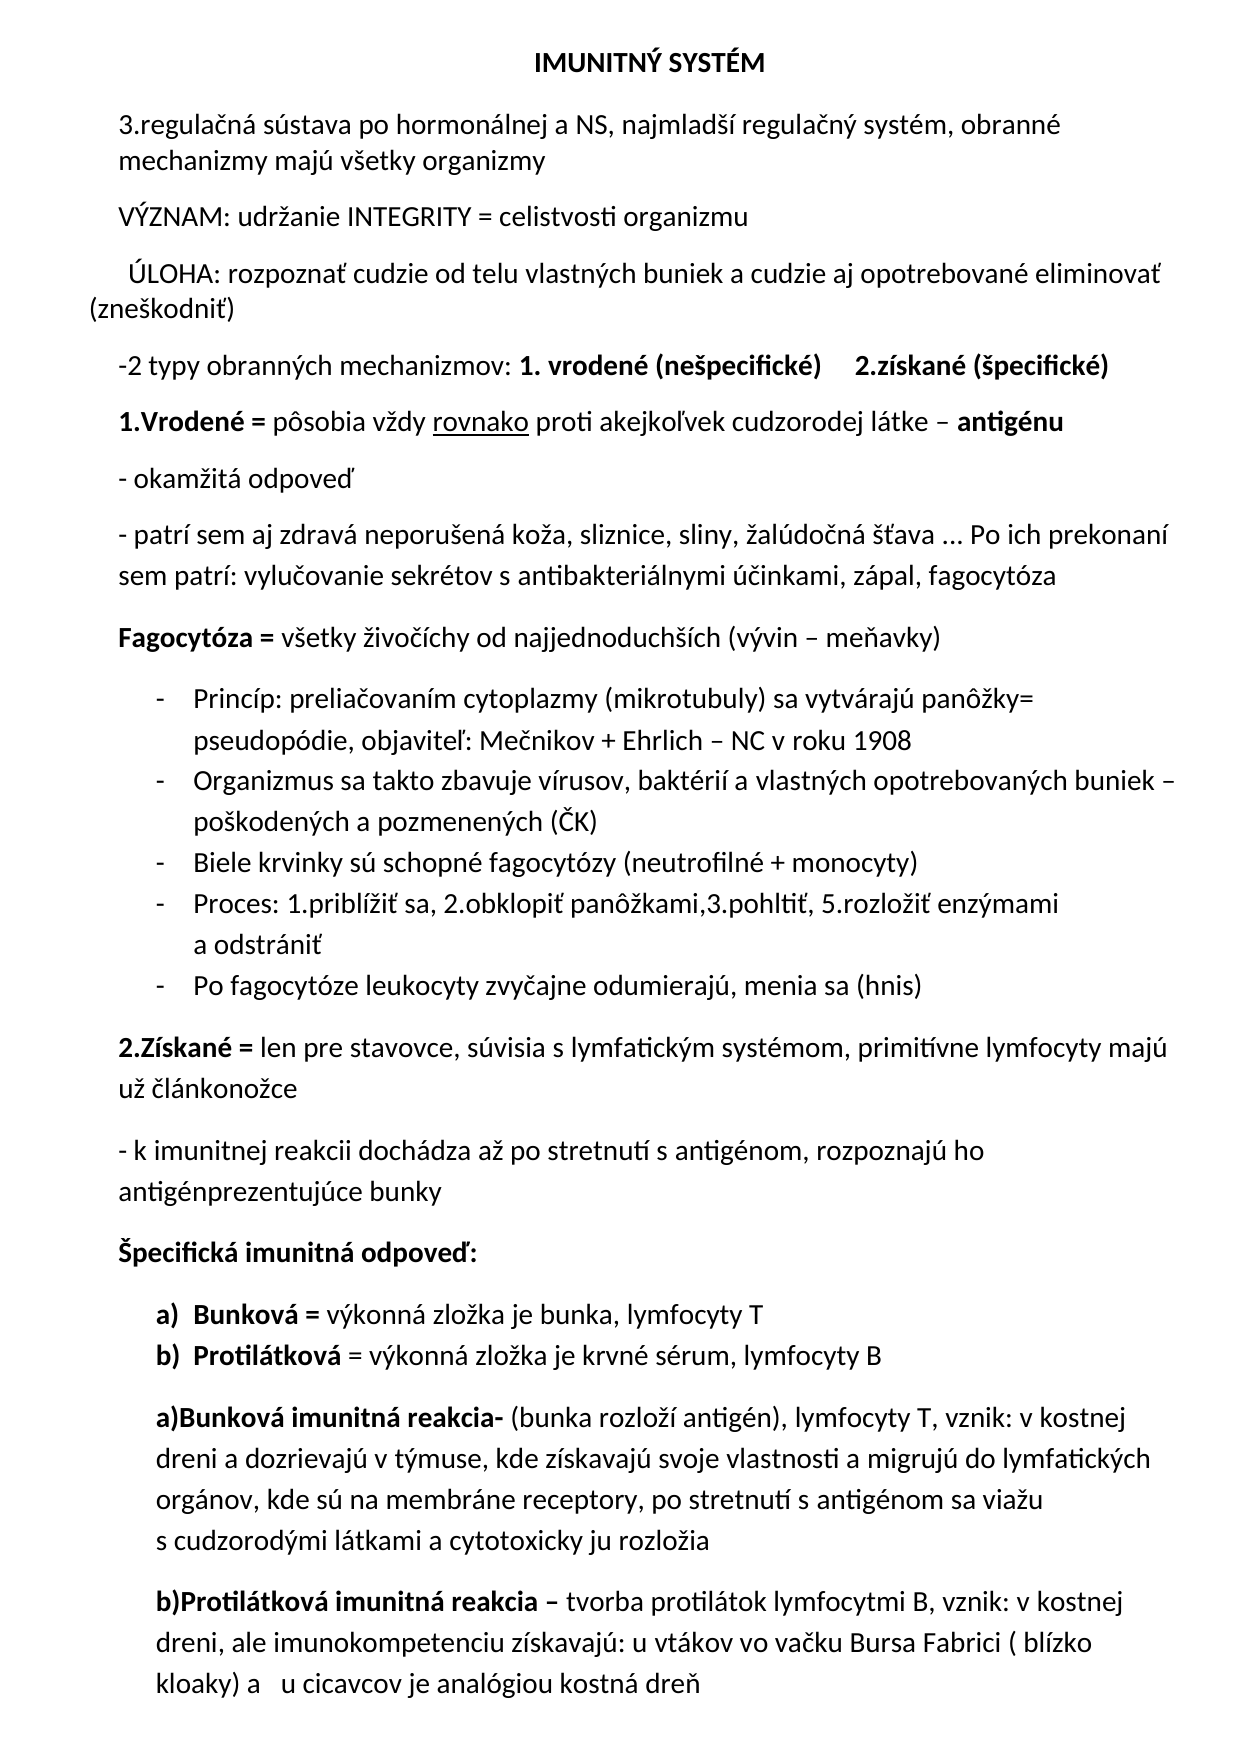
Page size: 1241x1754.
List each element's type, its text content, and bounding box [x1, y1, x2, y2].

list Biele krvinky sú schopné fagocytózy (neutrofilné + monocyty) [156, 844, 1181, 880]
text - patrí sem aj zdravá neporušená koža, sliznice, sliny, žalúdočná šťava ... Po ich prekonaní sem patrí: vylučovanie sekrétov s antibakteriálnymi účinkami, zápal, fagocytóza [118, 516, 1181, 593]
text -2 typy obranných mechanizmov: 1. vrodené (nešpecifické) 2.získané (špecifické) [118, 347, 1181, 382]
text b)Protilátková imunitná reakcia – tvorba protilátok lymfocytmi B, vznik: v kostnej dreni, ale imunokompetenciu získavajú: u vtákov vo vačku Bursa Fabrici ( blízko kloaky) a u cicavcov je analógiou kostná dreň [156, 1583, 1181, 1701]
text VÝZNAM: udržanie INTEGRITY = celistvosti organizmu [118, 198, 1181, 234]
text Špecifická imunitná odpoveď: [118, 1234, 1181, 1270]
list Proces: 1.priblížiť sa, 2.obklopiť panôžkami,3.pohltiť, 5.rozložiť enzýmami a odstrániť [156, 885, 1181, 962]
text - okamžitá odpoveď [118, 460, 1181, 495]
text 3.regulačná sústava po hormonálnej a NS, najmladší regulačný systém, obranné mechanizmy majú všetky organizmy [118, 106, 1181, 177]
text 2.Získané = len pre stavovce, súvisia s lymfatickým systémom, primitívne lymfocyty majú už článkonožce [118, 1029, 1181, 1106]
text Fagocytóza = všetky živočíchy od najjednoduchších (vývin – meňavky) [118, 619, 1181, 654]
text 1.Vrodené = pôsobia vždy rovnako proti akejkoľvek cudzorodej látke – antigénu [118, 403, 1181, 439]
list Princíp: preliačovaním cytoplazmy (mikrotubuly) sa vytvárajú panôžky= pseudopódie, objaviteľ: Mečnikov + Ehrlich – NC v roku 1908 [156, 681, 1181, 757]
list Bunková = výkonná zložka je bunka, lymfocyty T [156, 1296, 1181, 1332]
list Po fagocytóze leukocyty zvyčajne odumierajú, menia sa (hnis) [156, 967, 1181, 1003]
list Organizmus sa takto zbavuje vírusov, baktérií a vlastných opotrebovaných buniek – poškodených a pozmenených (ČK) [156, 762, 1181, 839]
text IMUNITNÝ SYSTÉM [118, 44, 1181, 80]
text a)Bunková imunitná reakcia- (bunka rozloží antigén), lymfocyty T, vznik: v kostnej dreni a dozrievajú v týmuse, kde získavajú svoje vlastnosti a migrujú do lymfatických orgánov, kde sú na membráne receptory, po stretnutí s antigénom sa viažu s cudzorodými látkami a cytotoxicky ju rozložia [156, 1399, 1181, 1557]
text - k imunitnej reakcii dochádza až po stretnutí s antigénom, rozpoznajú ho antigénprezentujúce bunky [118, 1132, 1181, 1208]
list Protilátková = výkonná zložka je krvné sérum, lymfocyty B [156, 1337, 1181, 1373]
text ÚLOHA: rozpoznať cudzie od telu vlastných buniek a cudzie aj opotrebované eliminovať (zneškodniť) [88, 255, 1181, 326]
